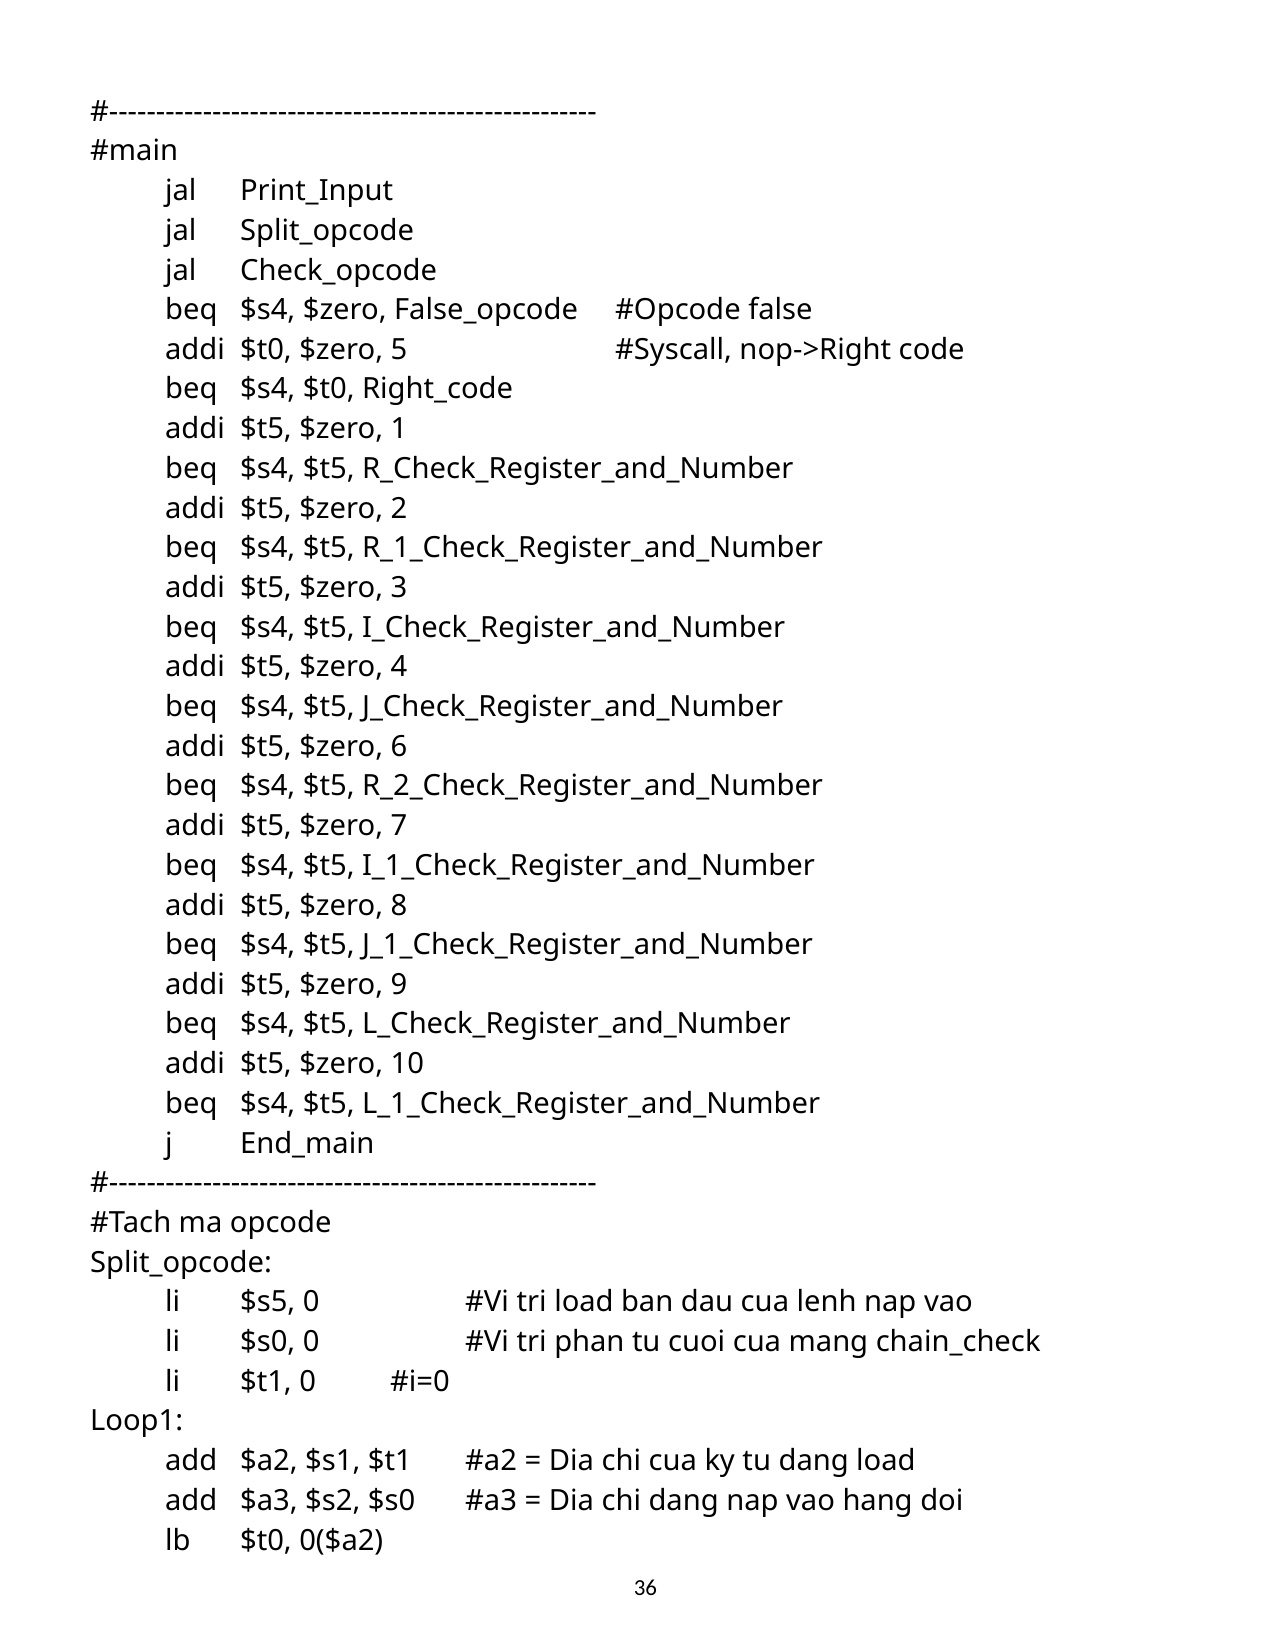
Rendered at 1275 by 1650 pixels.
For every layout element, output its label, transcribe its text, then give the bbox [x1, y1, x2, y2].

text #Tach ma opcode [90, 1201, 1200, 1241]
text addi $t0, $zero, 5 #Syscall, nop->Right code [90, 328, 1200, 368]
text li $t1, 0 #i=0 [90, 1360, 1200, 1400]
text add $a3, $s2, $s0 #a3 = Dia chi dang nap vao hang doi [90, 1479, 1200, 1519]
text addi $t5, $zero, 3 [90, 566, 1200, 606]
text beq $s4, $t5, I_1_Check_Register_and_Number [90, 844, 1200, 884]
text beq $s4, $zero, False_opcode #Opcode false [90, 288, 1200, 328]
text beq $s4, $t5, I_Check_Register_and_Number [90, 606, 1200, 646]
text lb $t0, 0($a2) [90, 1519, 1200, 1558]
text #main [90, 130, 1200, 169]
text li $s0, 0 #Vi tri phan tu cuoi cua mang chain_check [90, 1320, 1200, 1360]
text beq $s4, $t5, R_1_Check_Register_and_Number [90, 527, 1200, 566]
text jal Check_opcode [90, 249, 1200, 288]
text beq $s4, $t5, R_Check_Register_and_Number [90, 447, 1200, 487]
text addi $t5, $zero, 8 [90, 884, 1200, 923]
text #---------------------------------------------------- [90, 1162, 1200, 1201]
text Split_opcode: [90, 1241, 1200, 1281]
text addi $t5, $zero, 4 [90, 646, 1200, 685]
text addi $t5, $zero, 2 [90, 487, 1200, 527]
text li $s5, 0 #Vi tri load ban dau cua lenh nap vao [90, 1281, 1200, 1320]
text addi $t5, $zero, 9 [90, 963, 1200, 1003]
text beq $s4, $t5, J_1_Check_Register_and_Number [90, 923, 1200, 963]
text addi $t5, $zero, 7 [90, 804, 1200, 844]
text add $a2, $s1, $t1 #a2 = Dia chi cua ky tu dang load [90, 1439, 1200, 1479]
text addi $t5, $zero, 1 [90, 407, 1200, 447]
text j End_main [90, 1122, 1200, 1162]
text Loop1: [90, 1400, 1200, 1439]
text jal Split_opcode [90, 209, 1200, 249]
text #---------------------------------------------------- [90, 90, 1200, 130]
text beq $s4, $t5, L_Check_Register_and_Number [90, 1003, 1200, 1042]
text beq $s4, $t5, R_2_Check_Register_and_Number [90, 765, 1200, 804]
text addi $t5, $zero, 6 [90, 725, 1200, 765]
text beq $s4, $t5, J_Check_Register_and_Number [90, 685, 1200, 725]
text beq $s4, $t0, Right_code [90, 368, 1200, 407]
text jal Print_Input [90, 169, 1200, 209]
text addi $t5, $zero, 10 [90, 1042, 1200, 1082]
text beq $s4, $t5, L_1_Check_Register_and_Number [90, 1082, 1200, 1122]
